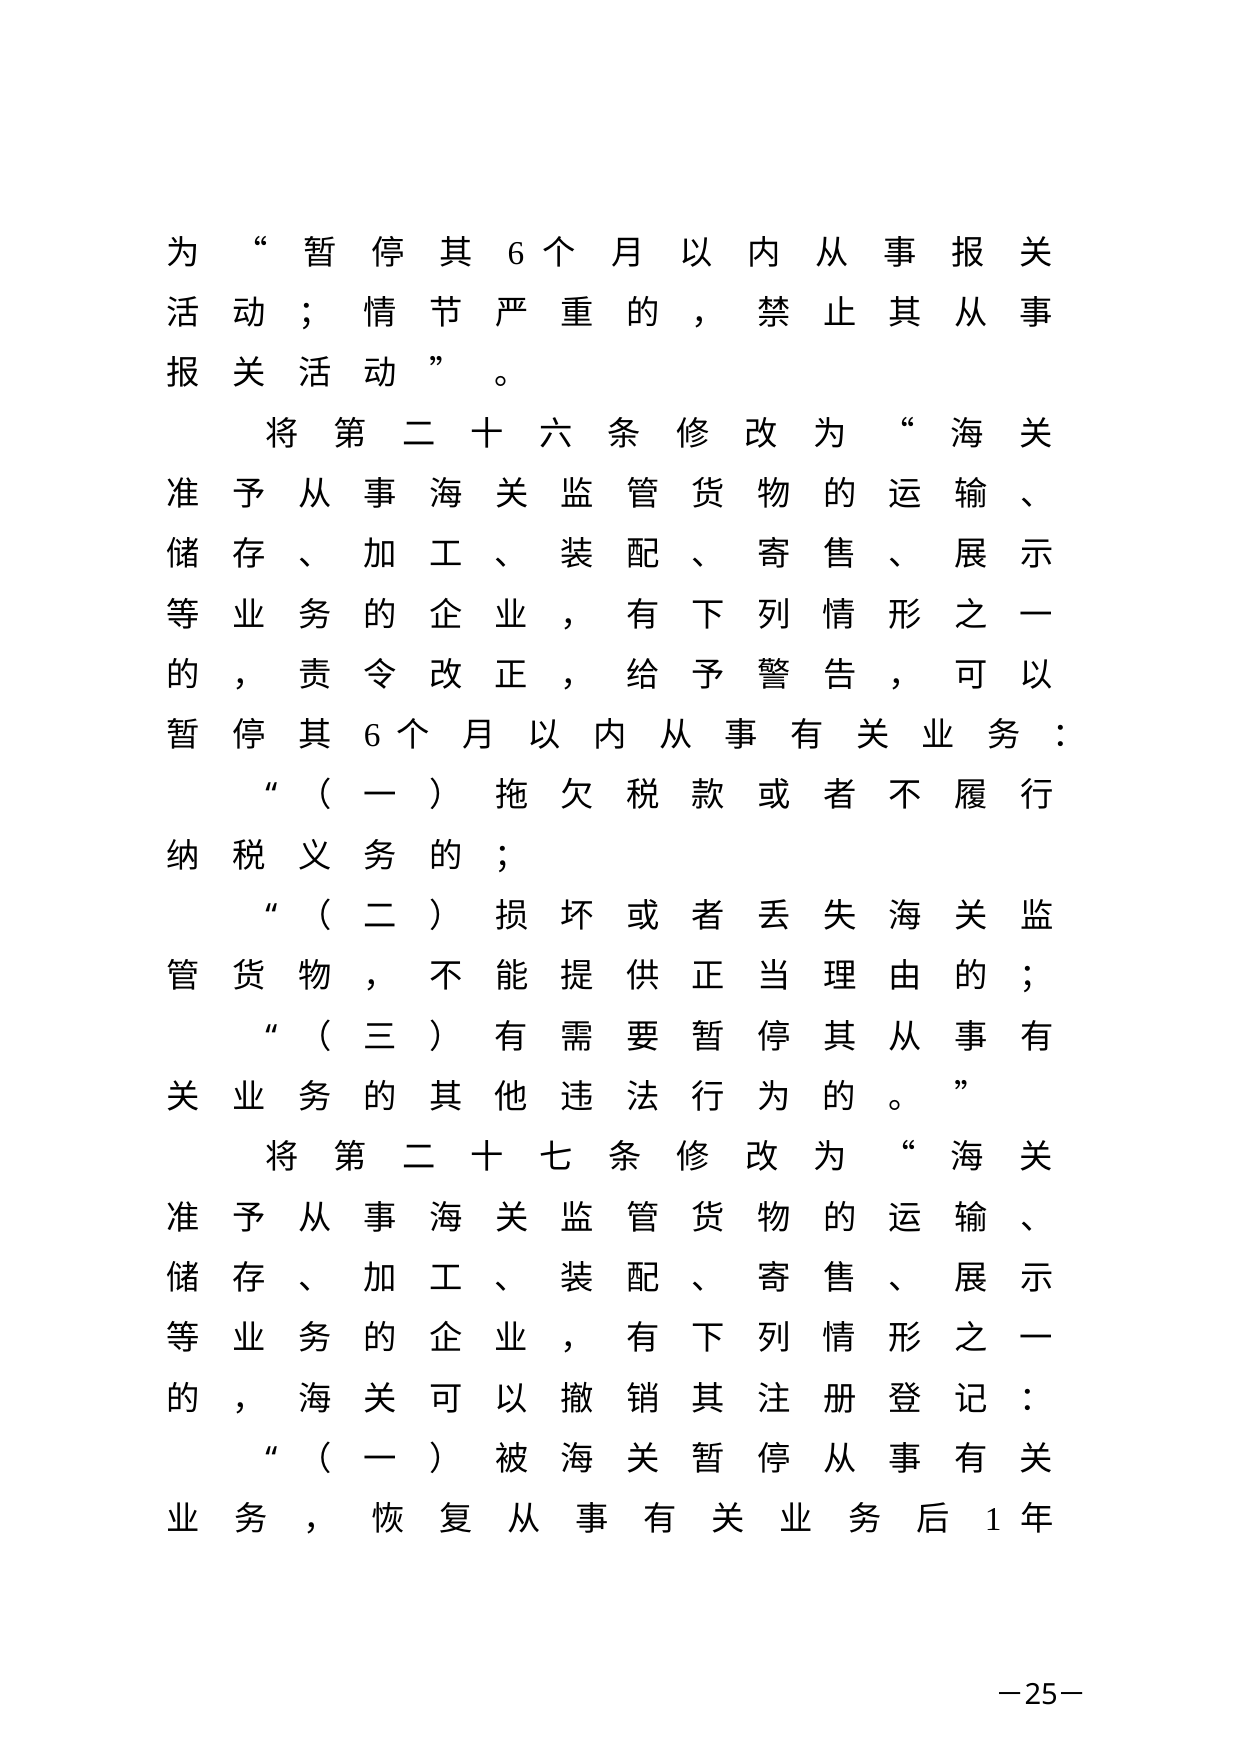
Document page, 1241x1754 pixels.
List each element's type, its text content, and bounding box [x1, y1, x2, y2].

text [167, 1426, 1085, 1546]
text “（三）有需要暂停其从事有关业务的其他违法行为的。” [167, 1003, 1085, 1124]
text “（一）拖欠税款或者不履行纳税义务的； [167, 762, 1085, 883]
text 将第二十六条修改为“海关准予从事海关监管货物的运输、储存、加工、装配、寄售、展示等业务的企业，有下列情形之一的，责令改正，给予警告，可以暂停其6个月以内从事有关业务： [167, 400, 1085, 762]
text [167, 219, 1085, 400]
text 将第二十七条修改为“海关准予从事海关监管货物的运输、储存、加工、装配、寄售、展示等业务的企业，有下列情形之一的，海关可以撤销其注册登记： [167, 1124, 1085, 1426]
text “（二）损坏或者丢失海关监管货物，不能提供正当理由的； [167, 883, 1085, 1003]
